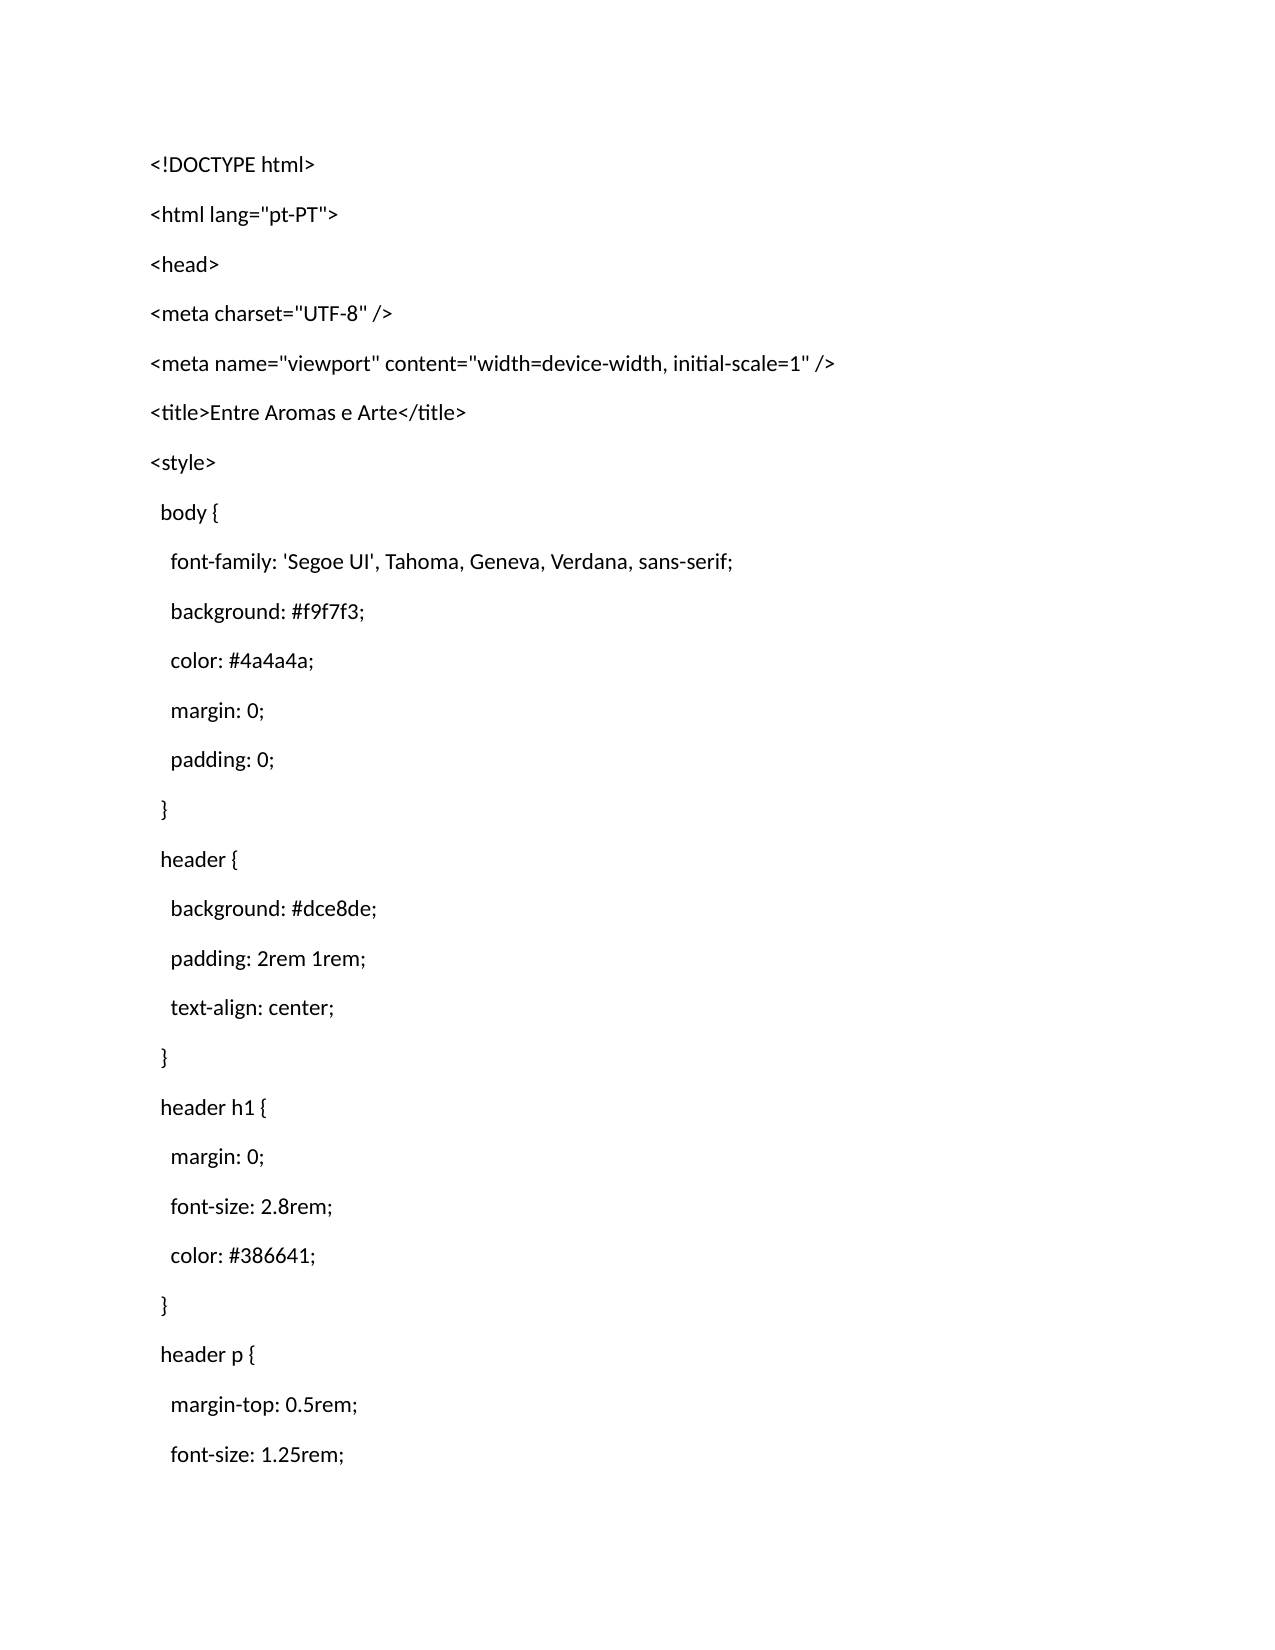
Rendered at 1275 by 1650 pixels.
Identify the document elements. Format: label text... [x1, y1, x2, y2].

text font-size: 2.8rem; [150, 1191, 1125, 1220]
text margin: 0; [150, 1142, 1125, 1170]
text font-size: 1.25rem; [150, 1439, 1125, 1468]
text color: #386641; [150, 1241, 1125, 1269]
text header h1 { [150, 1092, 1125, 1121]
text <meta name="viewport" content="width=device-width, initial-scale=1" /> [150, 348, 1125, 377]
text color: #4a4a4a; [150, 646, 1125, 674]
text padding: 0; [150, 745, 1125, 774]
text header p { [150, 1340, 1125, 1369]
text margin: 0; [150, 695, 1125, 724]
text <style> [150, 447, 1125, 476]
text } [150, 1290, 1125, 1319]
text <html lang="pt-PT"> [150, 199, 1125, 228]
text font-family: 'Segoe UI', Tahoma, Geneva, Verdana, sans-serif; [150, 547, 1125, 575]
text } [150, 794, 1125, 823]
text text-align: center; [150, 993, 1125, 1022]
text margin-top: 0.5rem; [150, 1389, 1125, 1418]
text <!DOCTYPE html> [150, 150, 1125, 179]
text padding: 2rem 1rem; [150, 943, 1125, 972]
text background: #f9f7f3; [150, 596, 1125, 625]
text <title>Entre Aromas e Arte</title> [150, 398, 1125, 427]
text <head> [150, 249, 1125, 278]
text header { [150, 844, 1125, 873]
text <meta charset="UTF-8" /> [150, 299, 1125, 327]
text } [150, 1042, 1125, 1071]
text body { [150, 497, 1125, 526]
text background: #dce8de; [150, 894, 1125, 922]
